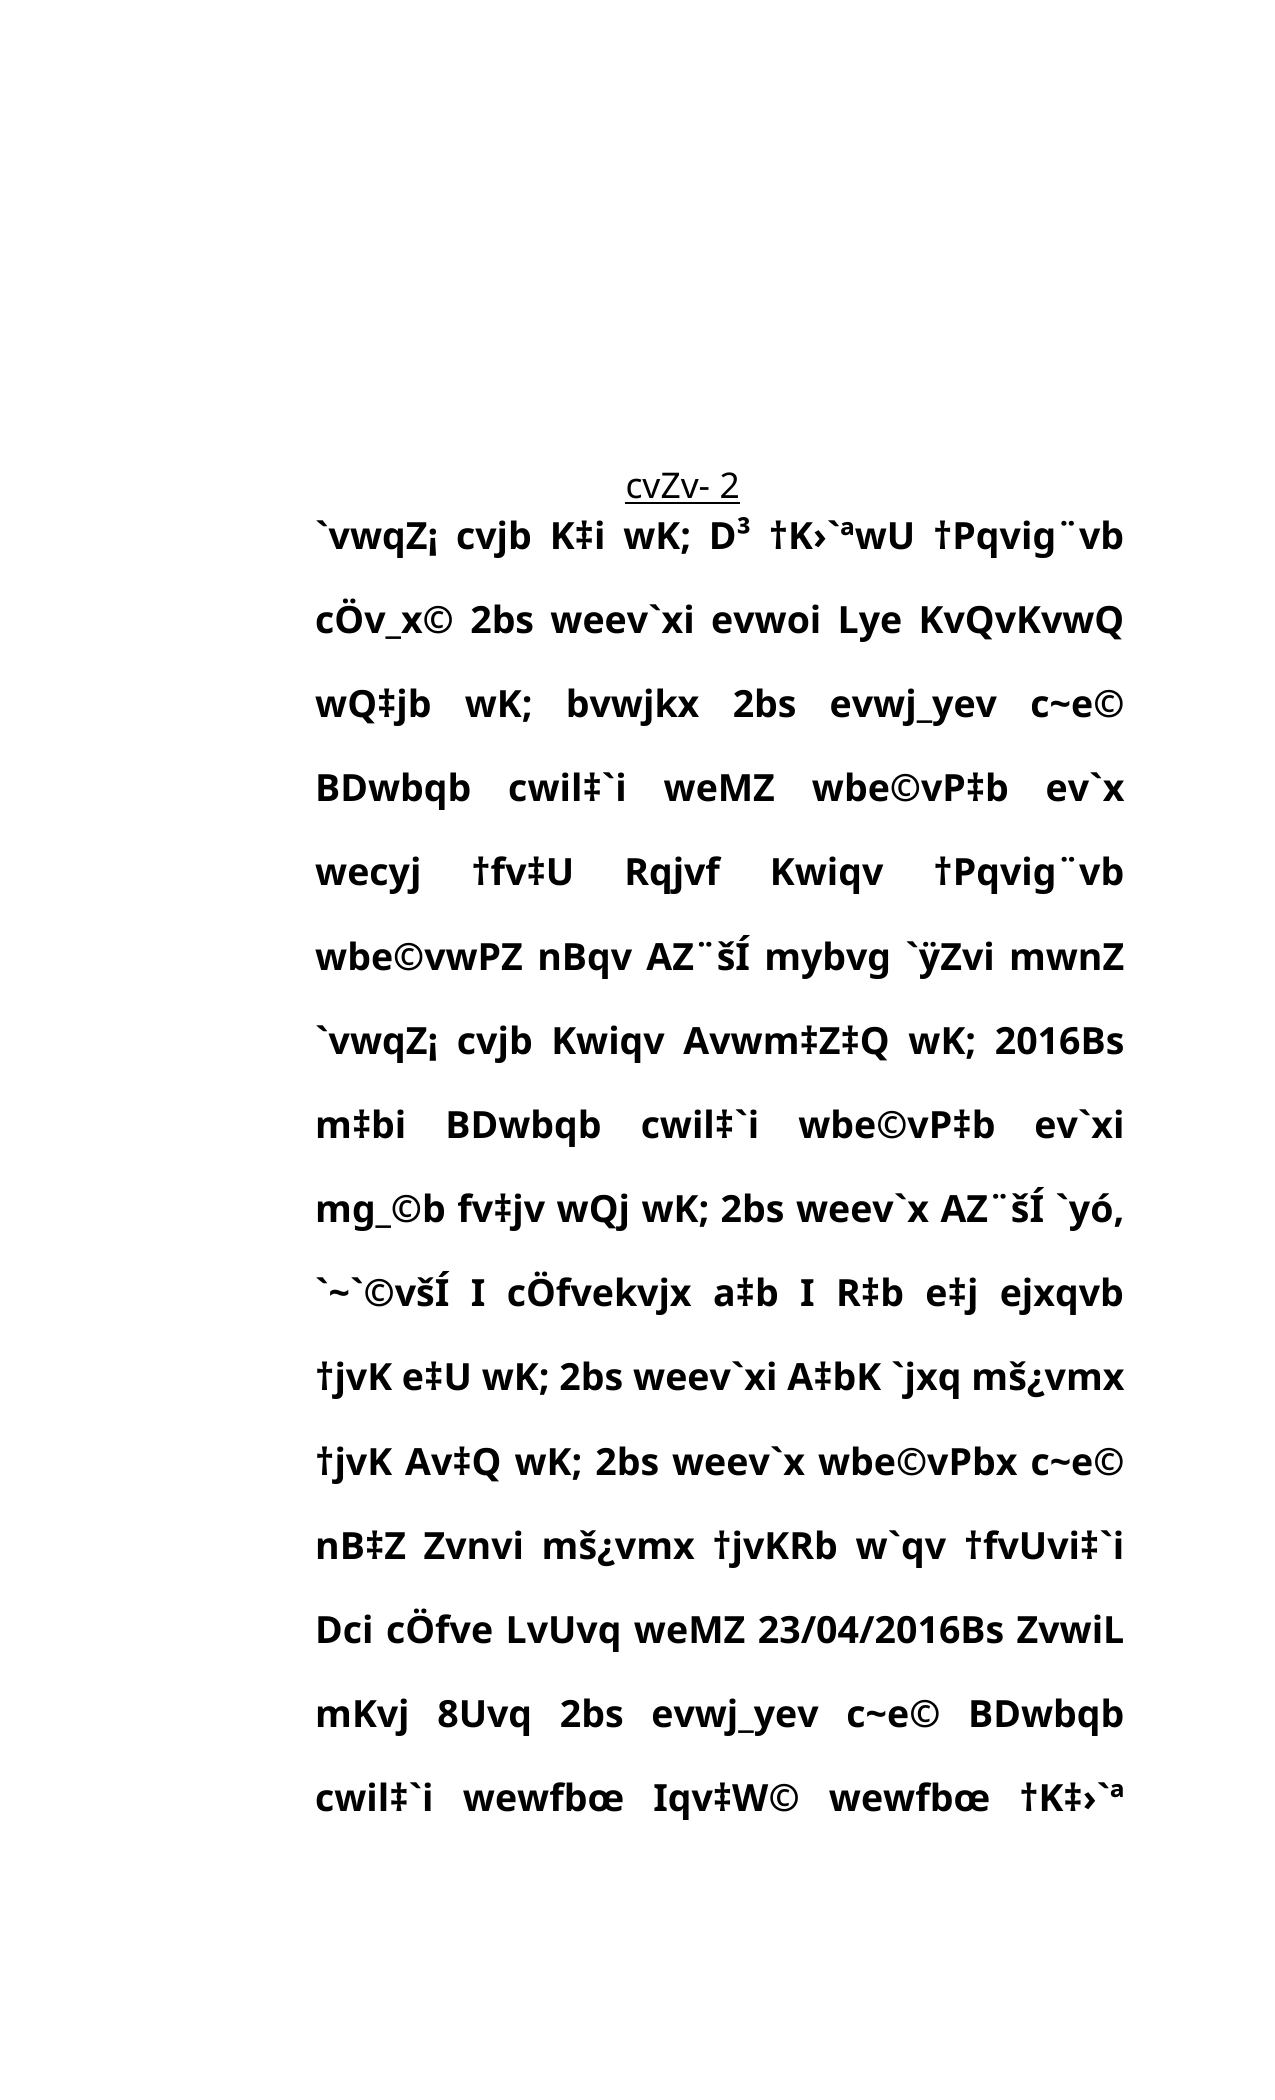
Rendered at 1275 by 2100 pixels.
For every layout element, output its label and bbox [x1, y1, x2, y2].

list [277, 509, 1125, 1823]
